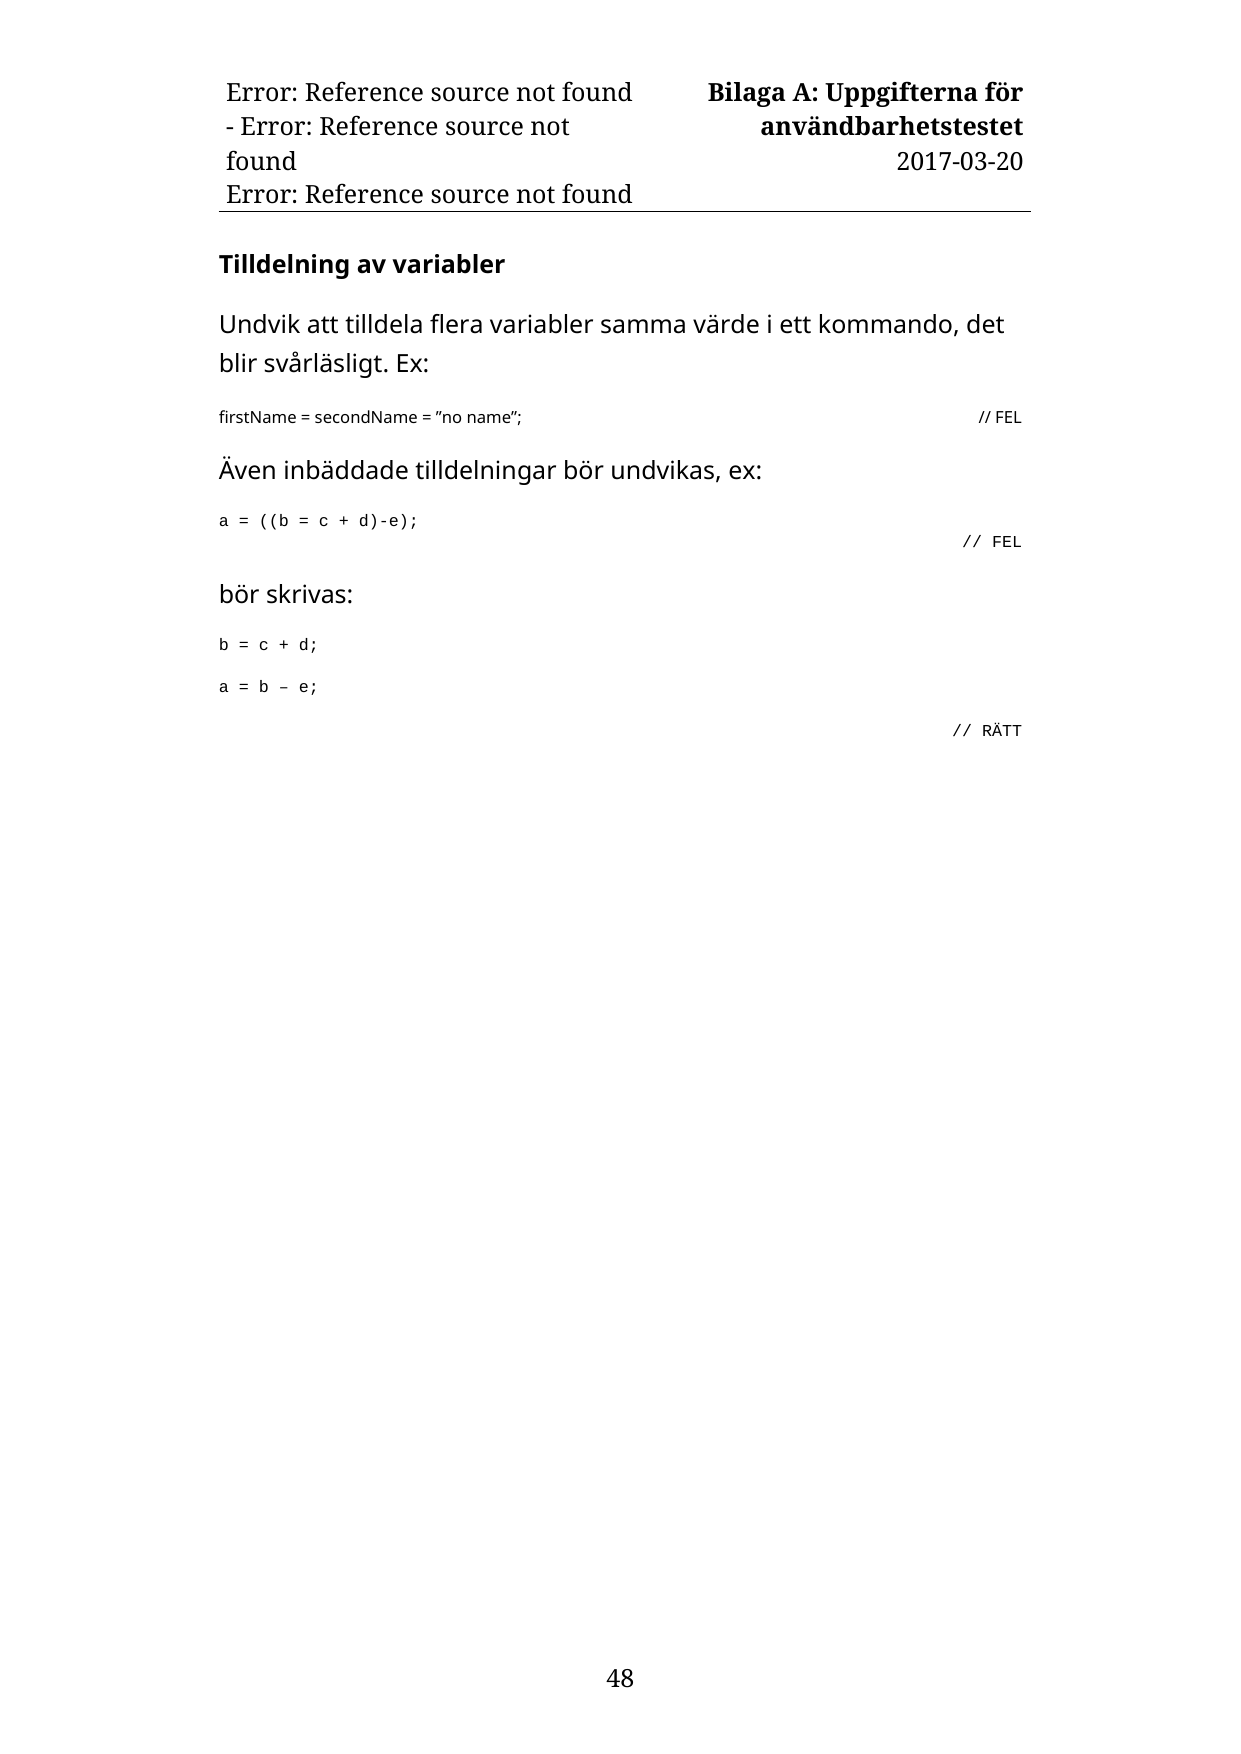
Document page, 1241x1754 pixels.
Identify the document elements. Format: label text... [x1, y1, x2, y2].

text b = c + d; [218, 637, 1022, 655]
text Tilldelning av variabler [218, 246, 1022, 280]
text Undvik att tilldela flera variabler samma värde i ett kommando, det blir svårläsligt. Ex: [218, 306, 1022, 379]
text a = ((b = c + d)-e); // FEL [218, 512, 1022, 553]
text a = b – e; // RÄTT [218, 679, 1022, 741]
text bör skrivas: [218, 577, 1022, 611]
text Även inbäddade tilldelningar bör undvikas, ex: [218, 452, 1022, 486]
text firstName = secondName = ”no name”; // FEL [218, 406, 1022, 428]
